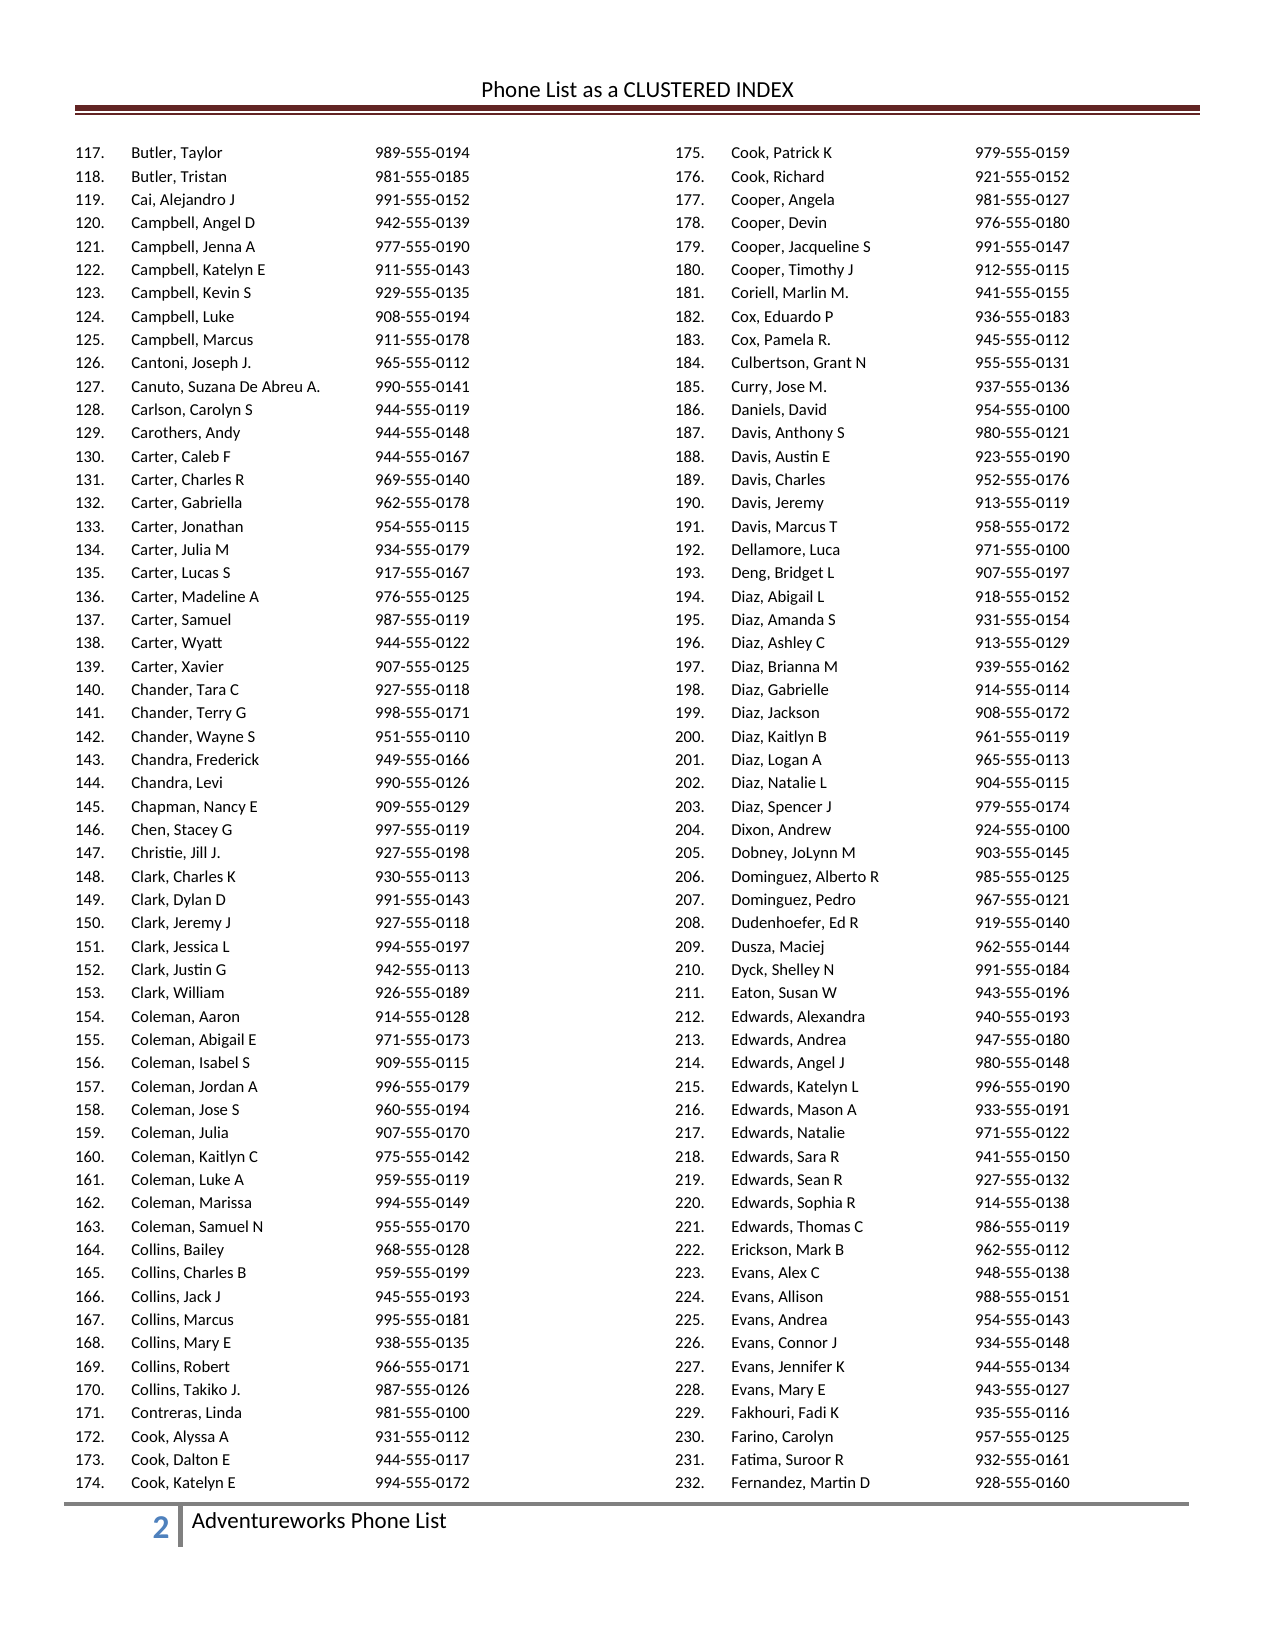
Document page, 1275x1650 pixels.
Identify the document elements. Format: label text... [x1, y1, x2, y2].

list Evans, Mary E 943-555-0127 [675, 1379, 1200, 1399]
list Coleman, Jose S 960-555-0194 [75, 1099, 600, 1119]
list Collins, Robert 966-555-0171 [75, 1356, 600, 1376]
list Diaz, Abigail L 918-555-0152 [675, 586, 1200, 606]
list Edwards, Natalie 971-555-0122 [675, 1122, 1200, 1143]
list Diaz, Ashley C 913-555-0129 [675, 632, 1200, 653]
list Butler, Taylor 989-555-0194 [75, 142, 600, 163]
list Carter, Gabriella 962-555-0178 [75, 492, 600, 513]
list Chapman, Nancy E 909-555-0129 [75, 796, 600, 816]
list Chen, Stacey G 997-555-0119 [75, 819, 600, 839]
list Coleman, Abigail E 971-555-0173 [75, 1029, 600, 1049]
list Cantoni, Joseph J. 965-555-0112 [75, 352, 600, 373]
list Edwards, Mason A 933-555-0191 [675, 1099, 1200, 1119]
list Contreras, Linda 981-555-0100 [75, 1402, 600, 1423]
list Edwards, Angel J 980-555-0148 [675, 1052, 1200, 1073]
list Edwards, Sophia R 914-555-0138 [675, 1192, 1200, 1213]
list Collins, Bailey 968-555-0128 [75, 1239, 600, 1259]
list Dusza, Maciej 962-555-0144 [675, 936, 1200, 956]
list Cooper, Angela 981-555-0127 [675, 189, 1200, 209]
list Deng, Bridget L 907-555-0197 [675, 562, 1200, 583]
list Cai, Alejandro J 991-555-0152 [75, 189, 600, 209]
list Fatima, Suroor R 932-555-0161 [675, 1449, 1200, 1469]
list Collins, Jack J 945-555-0193 [75, 1286, 600, 1306]
list Cook, Alyssa A 931-555-0112 [75, 1426, 600, 1446]
list Eaton, Susan W 943-555-0196 [675, 982, 1200, 1003]
list Canuto, Suzana De Abreu A. 990-555-0141 [75, 376, 600, 396]
list Coleman, Isabel S 909-555-0115 [75, 1052, 600, 1073]
list Edwards, Alexandra 940-555-0193 [675, 1006, 1200, 1026]
list Campbell, Angel D 942-555-0139 [75, 212, 600, 233]
list Coriell, Marlin M. 941-555-0155 [675, 282, 1200, 303]
list Cook, Dalton E 944-555-0117 [75, 1449, 600, 1469]
list Cooper, Timothy J 912-555-0115 [675, 259, 1200, 279]
list Clark, Jeremy J 927-555-0118 [75, 912, 600, 933]
list Diaz, Amanda S 931-555-0154 [675, 609, 1200, 629]
list Davis, Austin E 923-555-0190 [675, 446, 1200, 466]
list Campbell, Luke 908-555-0194 [75, 306, 600, 326]
list Christie, Jill J. 927-555-0198 [75, 842, 600, 863]
list Fernandez, Martin D 928-555-0160 [675, 1472, 1200, 1493]
list Cox, Pamela R. 945-555-0112 [675, 329, 1200, 349]
list Evans, Andrea 954-555-0143 [675, 1309, 1200, 1329]
list Edwards, Katelyn L 996-555-0190 [675, 1076, 1200, 1096]
list Evans, Jennifer K 944-555-0134 [675, 1356, 1200, 1376]
list Dobney, JoLynn M 903-555-0145 [675, 842, 1200, 863]
list Collins, Mary E 938-555-0135 [75, 1332, 600, 1353]
list Carothers, Andy 944-555-0148 [75, 422, 600, 443]
list Carlson, Carolyn S 944-555-0119 [75, 399, 600, 419]
list Edwards, Sara R 941-555-0150 [675, 1146, 1200, 1166]
list Evans, Allison 988-555-0151 [675, 1286, 1200, 1306]
list Coleman, Aaron 914-555-0128 [75, 1006, 600, 1026]
list Clark, Jessica L 994-555-0197 [75, 936, 600, 956]
list Chander, Terry G 998-555-0171 [75, 702, 600, 723]
list Carter, Xavier 907-555-0125 [75, 656, 600, 676]
list Collins, Charles B 959-555-0199 [75, 1262, 600, 1283]
list Diaz, Kaitlyn B 961-555-0119 [675, 726, 1200, 746]
list Chandra, Frederick 949-555-0166 [75, 749, 600, 769]
list Davis, Jeremy 913-555-0119 [675, 492, 1200, 513]
list Clark, William 926-555-0189 [75, 982, 600, 1003]
list Campbell, Jenna A 977-555-0190 [75, 236, 600, 256]
list Edwards, Thomas C 986-555-0119 [675, 1216, 1200, 1236]
list Carter, Samuel 987-555-0119 [75, 609, 600, 629]
list Cook, Katelyn E 994-555-0172 [75, 1472, 600, 1493]
list Chander, Wayne S 951-555-0110 [75, 726, 600, 746]
list Cooper, Jacqueline S 991-555-0147 [675, 236, 1200, 256]
list Chander, Tara C 927-555-0118 [75, 679, 600, 699]
list Collins, Marcus 995-555-0181 [75, 1309, 600, 1329]
list Diaz, Brianna M 939-555-0162 [675, 656, 1200, 676]
list Butler, Tristan 981-555-0185 [75, 166, 600, 186]
list Farino, Carolyn 957-555-0125 [675, 1426, 1200, 1446]
list Clark, Charles K 930-555-0113 [75, 866, 600, 886]
list Davis, Charles 952-555-0176 [675, 469, 1200, 489]
list Davis, Anthony S 980-555-0121 [675, 422, 1200, 443]
list Curry, Jose M. 937-555-0136 [675, 376, 1200, 396]
list Evans, Alex C 948-555-0138 [675, 1262, 1200, 1283]
list Carter, Caleb F 944-555-0167 [75, 446, 600, 466]
list Clark, Dylan D 991-555-0143 [75, 889, 600, 909]
list Carter, Lucas S 917-555-0167 [75, 562, 600, 583]
list Dellamore, Luca 971-555-0100 [675, 539, 1200, 559]
list Davis, Marcus T 958-555-0172 [675, 516, 1200, 536]
list Carter, Jonathan 954-555-0115 [75, 516, 600, 536]
list Erickson, Mark B 962-555-0112 [675, 1239, 1200, 1259]
list Cox, Eduardo P 936-555-0183 [675, 306, 1200, 326]
list Dudenhoefer, Ed R 919-555-0140 [675, 912, 1200, 933]
list Diaz, Gabrielle 914-555-0114 [675, 679, 1200, 699]
list Evans, Connor J 934-555-0148 [675, 1332, 1200, 1353]
list Dominguez, Pedro 967-555-0121 [675, 889, 1200, 909]
list Edwards, Sean R 927-555-0132 [675, 1169, 1200, 1189]
list Coleman, Luke A 959-555-0119 [75, 1169, 600, 1189]
list Cook, Richard 921-555-0152 [675, 166, 1200, 186]
list Campbell, Katelyn E 911-555-0143 [75, 259, 600, 279]
list Coleman, Julia 907-555-0170 [75, 1122, 600, 1143]
list Carter, Julia M 934-555-0179 [75, 539, 600, 559]
list Carter, Madeline A 976-555-0125 [75, 586, 600, 606]
list Dixon, Andrew 924-555-0100 [675, 819, 1200, 839]
list Fakhouri, Fadi K 935-555-0116 [675, 1402, 1200, 1423]
list Culbertson, Grant N 955-555-0131 [675, 352, 1200, 373]
list Chandra, Levi 990-555-0126 [75, 772, 600, 793]
list Diaz, Logan A 965-555-0113 [675, 749, 1200, 769]
list Campbell, Kevin S 929-555-0135 [75, 282, 600, 303]
list Cooper, Devin 976-555-0180 [675, 212, 1200, 233]
list Coleman, Kaitlyn C 975-555-0142 [75, 1146, 600, 1166]
list Clark, Justin G 942-555-0113 [75, 959, 600, 979]
list Diaz, Jackson 908-555-0172 [675, 702, 1200, 723]
list Carter, Wyatt 944-555-0122 [75, 632, 600, 653]
list Diaz, Spencer J 979-555-0174 [675, 796, 1200, 816]
list Diaz, Natalie L 904-555-0115 [675, 772, 1200, 793]
list Dominguez, Alberto R 985-555-0125 [675, 866, 1200, 886]
list Carter, Charles R 969-555-0140 [75, 469, 600, 489]
list Edwards, Andrea 947-555-0180 [675, 1029, 1200, 1049]
list Collins, Takiko J. 987-555-0126 [75, 1379, 600, 1399]
list Coleman, Marissa 994-555-0149 [75, 1192, 600, 1213]
list Dyck, Shelley N 991-555-0184 [675, 959, 1200, 979]
list Coleman, Jordan A 996-555-0179 [75, 1076, 600, 1096]
list Campbell, Marcus 911-555-0178 [75, 329, 600, 349]
list Daniels, David 954-555-0100 [675, 399, 1200, 419]
list Cook, Patrick K 979-555-0159 [675, 142, 1200, 163]
list Coleman, Samuel N 955-555-0170 [75, 1216, 600, 1236]
